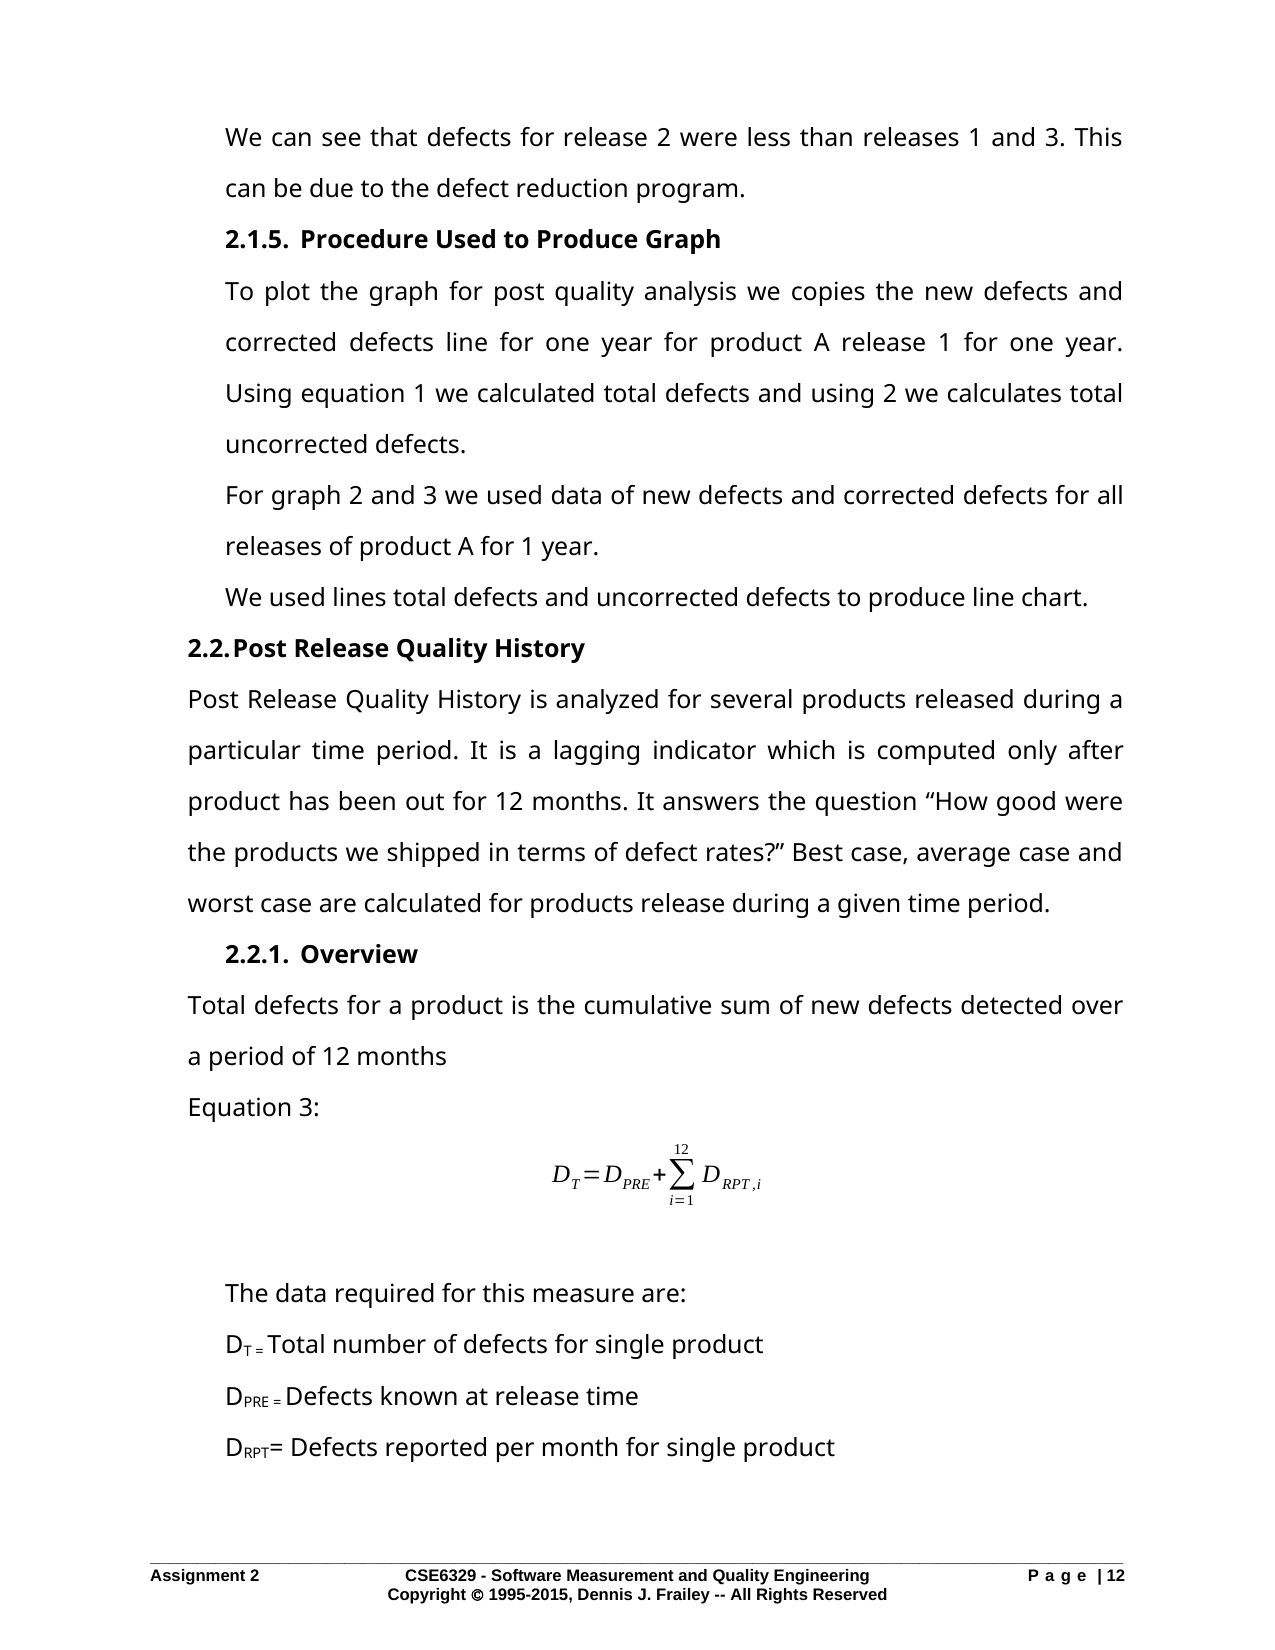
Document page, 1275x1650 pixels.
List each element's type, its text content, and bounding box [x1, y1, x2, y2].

text DRPT= Defects reported per month for single product [225, 1429, 1125, 1463]
text DT = Total number of defects for single product [225, 1327, 1125, 1361]
list Total defects for a product is the cumulative sum of new defects detected over a period of 12 months [187, 988, 1125, 1073]
text DPRE = Defects known at release time [225, 1378, 1125, 1412]
text We used lines total defects and uncorrected defects to produce line chart. [225, 579, 1125, 613]
text To plot the graph for post quality analysis we copies the new defects and corrected defects line for one year for product A release 1 for one year. Using equation 1 we calculated total defects and using 2 we calculates total uncorrected defects. [225, 273, 1125, 460]
text We can see that defects for release 2 were less than releases 1 and 3. This can be due to the defect reduction program. [225, 120, 1125, 205]
text For graph 2 and 3 we used data of new defects and corrected defects for all releases of product A for 1 year. [225, 477, 1125, 562]
list Post Release Quality History is analyzed for several products released during a particular time period. It is a lagging indicator which is computed only after product has been out for 12 months. It answers the question “How good were the products we shipped in terms of defect rates?” Best case, average case and worst case are calculated for products release during a given time period. [187, 681, 1125, 920]
list Overview [225, 937, 1125, 971]
list Procedure Used to Produce Graph [225, 222, 1125, 256]
list Equation 3: [187, 1090, 1125, 1124]
list Post Release Quality History [187, 630, 1125, 664]
text The data required for this measure are: [225, 1276, 1125, 1310]
